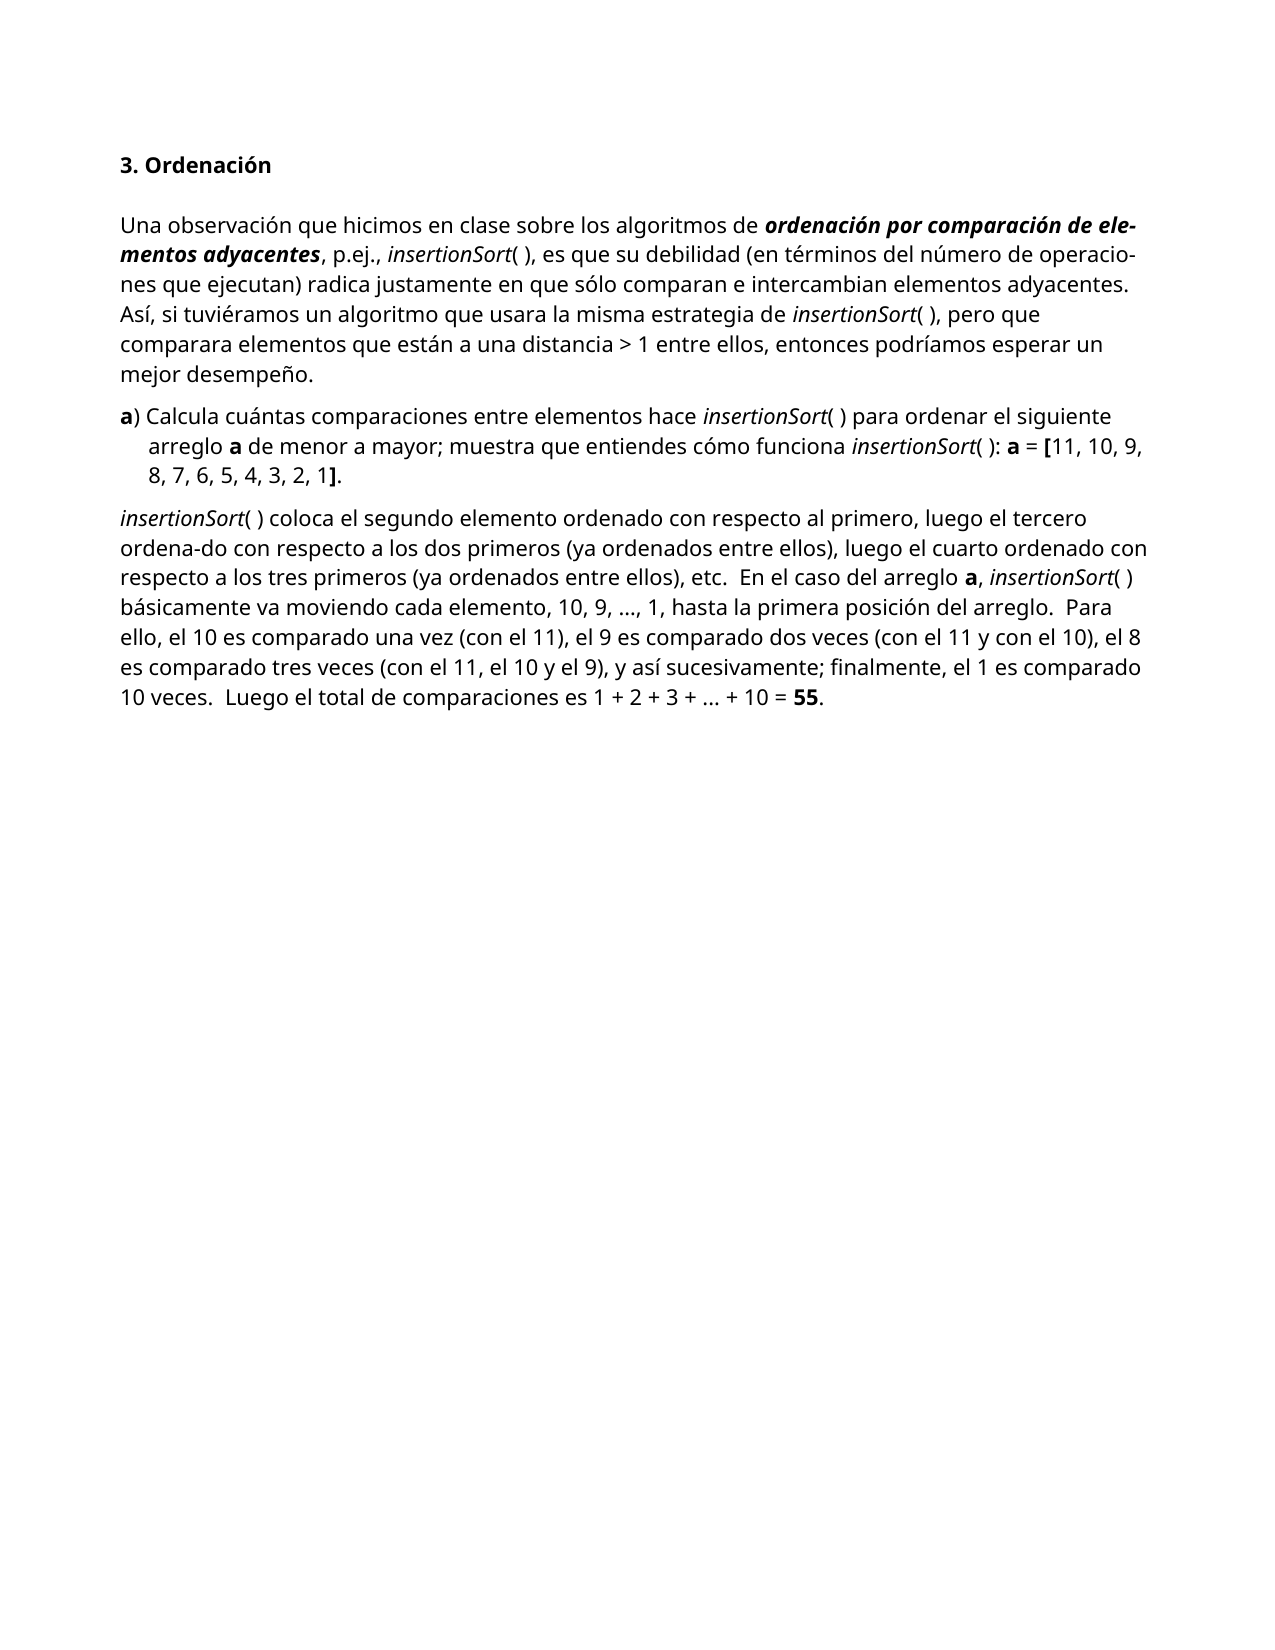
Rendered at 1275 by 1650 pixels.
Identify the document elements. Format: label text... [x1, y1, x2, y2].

text 3. Ordenación [120, 150, 1155, 180]
text insertionSort( ) coloca el segundo elemento ordenado con respecto al primero, luego el tercero ordena-do con respecto a los dos primeros (ya ordenados entre ellos), luego el cuarto ordenado con respecto a los tres primeros (ya ordenados entre ellos), etc. En el caso del arreglo a, insertionSort( ) básicamente va moviendo cada elemento, 10, 9, …, 1, hasta la primera posición del arreglo. Para ello, el 10 es comparado una vez (con el 11), el 9 es comparado dos veces (con el 11 y con el 10), el 8 es comparado tres veces (con el 11, el 10 y el 9), y así sucesivamente; finalmente, el 1 es comparado 10 veces. Luego el total de comparaciones es 1 + 2 + 3 + ... + 10 = 55. [120, 503, 1155, 711]
text Una observación que hicimos en clase sobre los algoritmos de ordenación por comparación de ele-mentos adyacentes, p.ej., insertionSort( ), es que su debilidad (en términos del número de operacio-nes que ejecutan) radica justamente en que sólo comparan e intercambian elementos adyacentes. Así, si tuviéramos un algoritmo que usara la misma estrategia de insertionSort( ), pero que comparara elementos que están a una distancia > 1 entre ellos, entonces podríamos esperar un mejor desempeño. [120, 209, 1155, 388]
text a) Calcula cuántas comparaciones entre elementos hace insertionSort( ) para ordenar el siguiente arreglo a de menor a mayor; muestra que entiendes cómo funciona insertionSort( ): a = [11, 10, 9, 8, 7, 6, 5, 4, 3, 2, 1]. [120, 401, 1155, 490]
